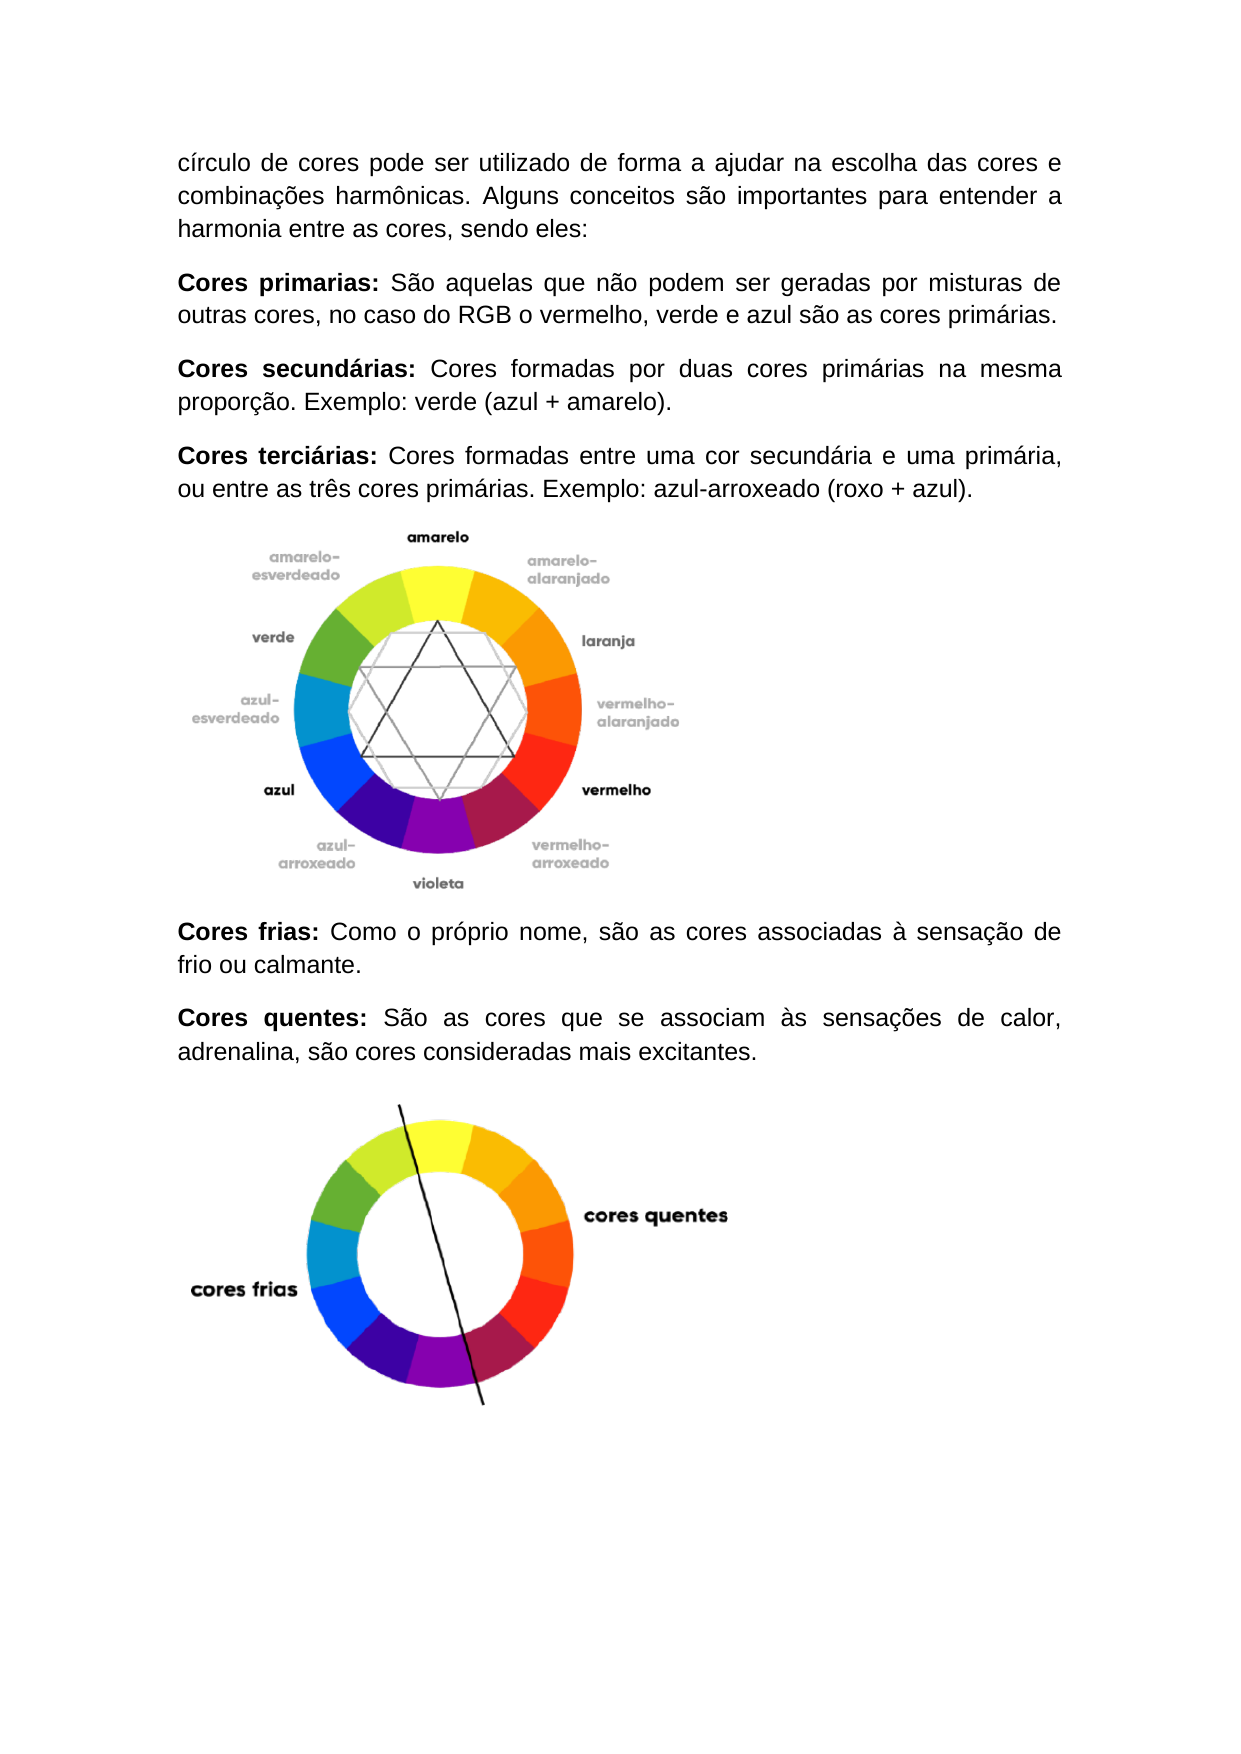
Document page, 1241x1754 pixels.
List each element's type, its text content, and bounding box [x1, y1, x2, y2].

picture [177, 1090, 753, 1412]
text Cores secundárias: Cores formadas por duas cores primárias na mesma proporção. Exemplo: verde (azul + amarelo). [177, 354, 1063, 416]
text Cores quentes: São as cores que se associam às sensações de calor, adrenalina, são cores consideradas mais excitantes. [177, 1003, 1063, 1065]
text Cores terciárias: Cores formadas entre uma cor secundária e uma primária, ou entre as três cores primárias. Exemplo: azul-arroxeado (roxo + azul). [177, 441, 1063, 503]
picture [177, 528, 700, 892]
text Cores frias: Como o próprio nome, são as cores associadas à sensação de frio ou calmante. [177, 917, 1063, 978]
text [177, 148, 1063, 242]
text Cores primarias: São aquelas que não podem ser geradas por misturas de outras cores, no caso do RGB o vermelho, verde e azul são as cores primárias. [177, 267, 1063, 329]
